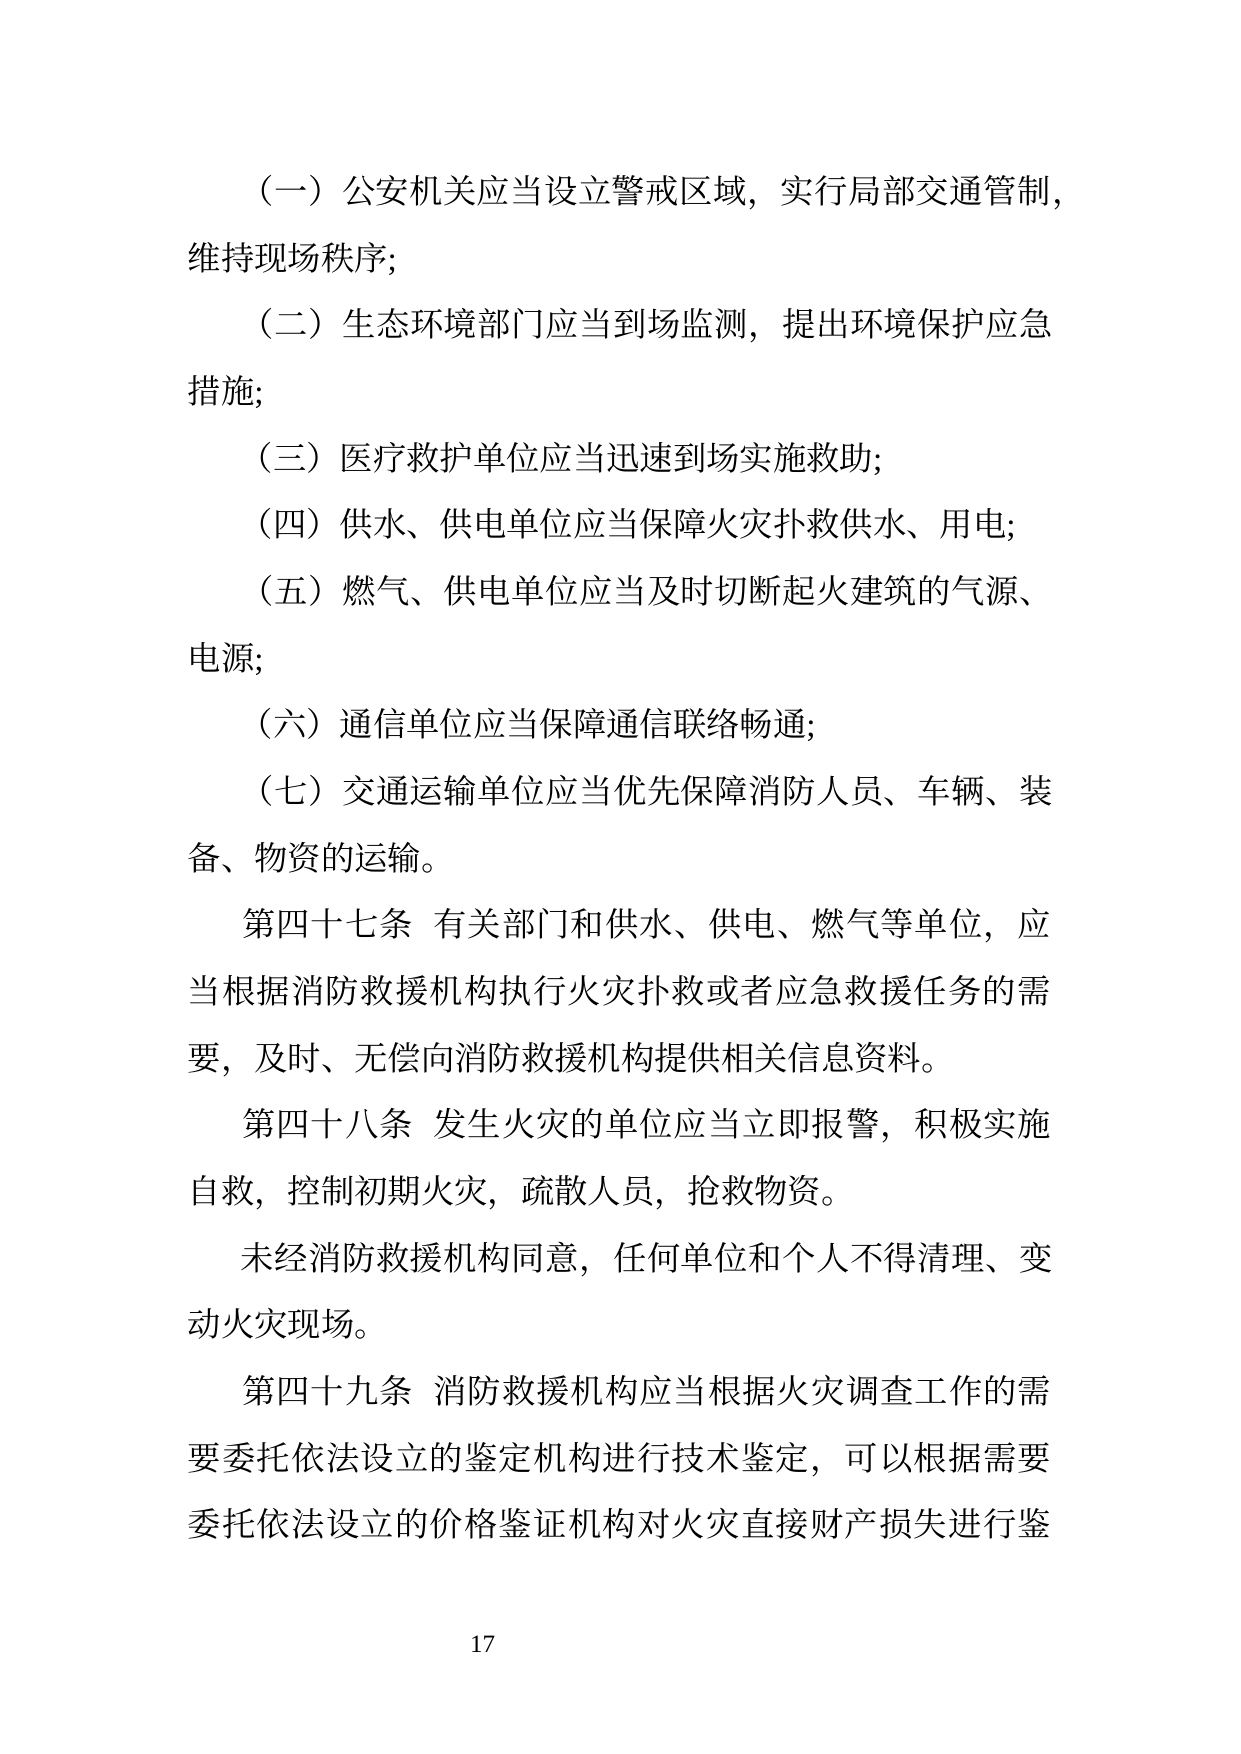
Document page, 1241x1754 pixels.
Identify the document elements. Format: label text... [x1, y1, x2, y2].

text （二）生态环境部门应当到场监测，提出环境保护应急措施; [187, 283, 1053, 417]
text 第四十八条 发生火灾的单位应当立即报警，积极实施自救，控制初期火灾，疏散人员，抢救物资。 [187, 1083, 1053, 1217]
text （一）公安机关应当设立警戒区域，实行局部交通管制，维持现场秩序; [187, 150, 1053, 283]
text 第四十七条 有关部门和供水、供电、燃气等单位，应当根据消防救援机构执行火灾扑救或者应急救援任务的需要，及时、无偿向消防救援机构提供相关信息资料。 [187, 883, 1053, 1083]
text （六）通信单位应当保障通信联络畅通; [187, 683, 1053, 750]
text 第四十九条 消防救援机构应当根据火灾调查工作的需要委托依法设立的鉴定机构进行技术鉴定，可以根据需要委托依法设立的价格鉴证机构对火灾直接财产损失进行鉴定。 [187, 1350, 1053, 1550]
text （五）燃气、供电单位应当及时切断起火建筑的气源、电源; [187, 550, 1053, 683]
text （七）交通运输单位应当优先保障消防人员、车辆、装备、物资的运输。 [187, 750, 1053, 883]
text （四）供水、供电单位应当保障火灾扑救供水、用电; [187, 483, 1053, 550]
text 未经消防救援机构同意，任何单位和个人不得清理、变动火灾现场。 [187, 1217, 1053, 1350]
text （三）医疗救护单位应当迅速到场实施救助; [187, 417, 1053, 483]
